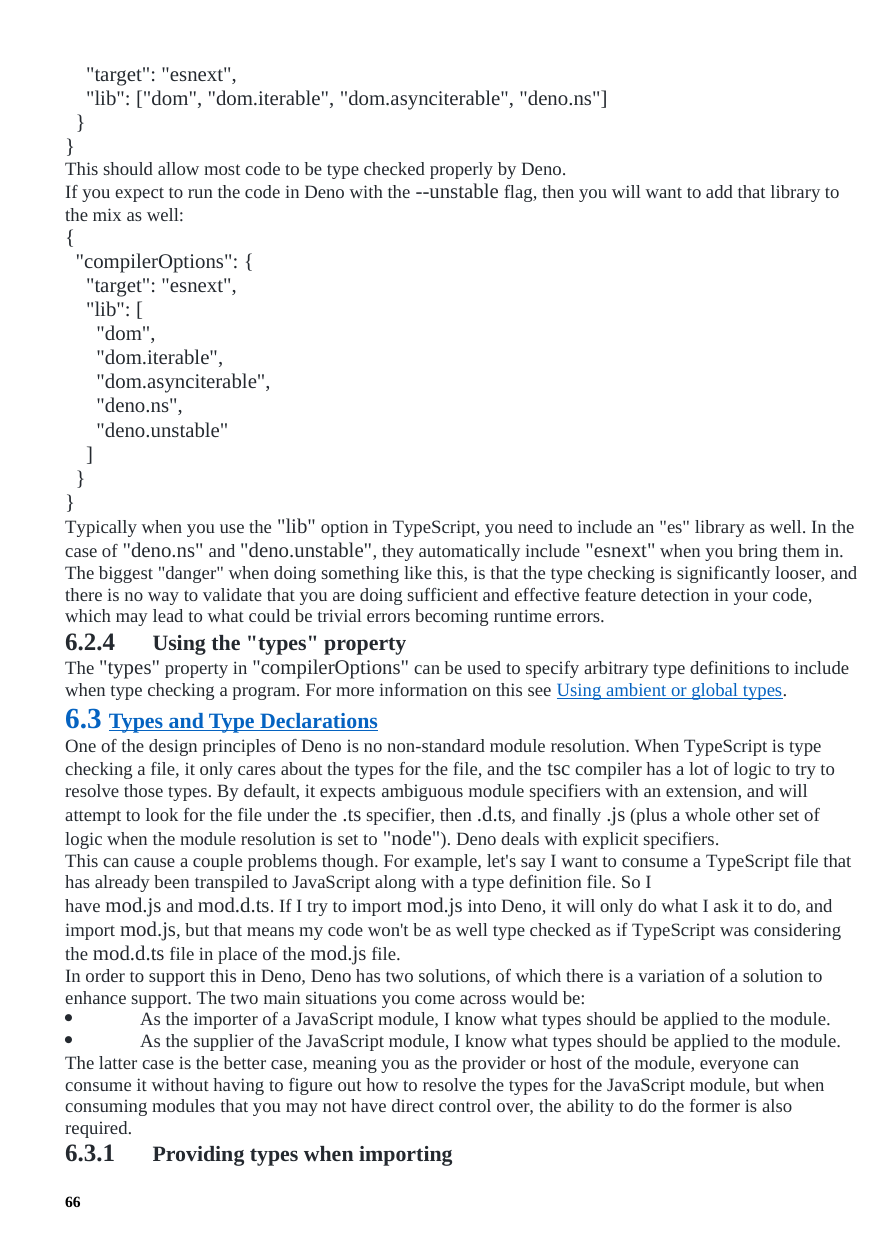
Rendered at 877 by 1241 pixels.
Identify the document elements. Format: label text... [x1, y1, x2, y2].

text The biggest "danger" when doing something like this, is that the type checking is significantly looser, and there is no way to validate that you are doing sufficient and effective feature detection in your code, which may lead to what could be trivial errors becoming runtime errors. [65, 562, 859, 627]
text "lib": [ [65, 297, 859, 321]
text This can cause a couple problems though. For example, let's say I want to consume a TypeScript file that has already been transpiled to JavaScript along with a type definition file. So I have mod.js and mod.d.ts. If I try to import mod.js into Deno, it will only do what I ask it to do, and import mod.js, but that means my code won't be as well type checked as if TypeScript was considering the mod.d.ts file in place of the mod.js file. [65, 850, 859, 965]
text ] [65, 442, 859, 466]
text "lib": ["dom", "dom.iterable", "dom.asynciterable", "deno.ns"] [65, 86, 859, 110]
text The "types" property in "compilerOptions" can be used to specify arbitrary type definitions to include when type checking a program. For more information on this see Using ambient or global types. [65, 655, 859, 701]
text } [65, 110, 859, 134]
text "deno.ns", [65, 393, 859, 417]
text "deno.unstable" [65, 417, 859, 442]
text Typically when you use the "lib" option in TypeScript, you need to include an "es" library as well. In the case of "deno.ns" and "deno.unstable", they automatically include "esnext" when you bring them in. [65, 514, 859, 562]
subtitle Types and Type Declarations [65, 701, 859, 734]
text { [65, 225, 859, 249]
list As the importer of a JavaScript module, I know what types should be applied to the module. [65, 1008, 859, 1030]
subtitle Using the "types" property [65, 627, 859, 655]
text This should allow most code to be type checked properly by Deno. [65, 158, 859, 179]
text "compilerOptions": { [65, 249, 859, 273]
list As the supplier of the JavaScript module, I know what types should be applied to the module. [65, 1030, 859, 1052]
text "dom.iterable", [65, 345, 859, 369]
text The latter case is the better case, meaning you as the provider or host of the module, everyone can consume it without having to figure out how to resolve the types for the JavaScript module, but when consuming modules that you may not have direct control over, the ability to do the former is also required. [65, 1052, 859, 1138]
text } [65, 466, 859, 490]
text If you expect to run the code in Deno with the --unstable flag, then you will want to add that library to the mix as well: [65, 179, 859, 225]
text "target": "esnext", [65, 62, 859, 86]
subtitle Providing types when importing [65, 1138, 859, 1167]
text In order to support this in Deno, Deno has two solutions, of which there is a variation of a solution to enhance support. The two main situations you come across would be: [65, 965, 859, 1008]
text } [65, 490, 859, 514]
text } [65, 134, 859, 158]
text One of the design principles of Deno is no non-standard module resolution. When TypeScript is type checking a file, it only cares about the types for the file, and the tsc compiler has a lot of logic to try to resolve those types. By default, it expects ambiguous module specifiers with an extension, and will attempt to look for the file under the .ts specifier, then .d.ts, and finally .js (plus a whole other set of logic when the module resolution is set to "node"). Deno deals with explicit specifiers. [65, 734, 859, 850]
text "dom", [65, 321, 859, 345]
text "dom.asynciterable", [65, 369, 859, 393]
text "target": "esnext", [65, 273, 859, 297]
